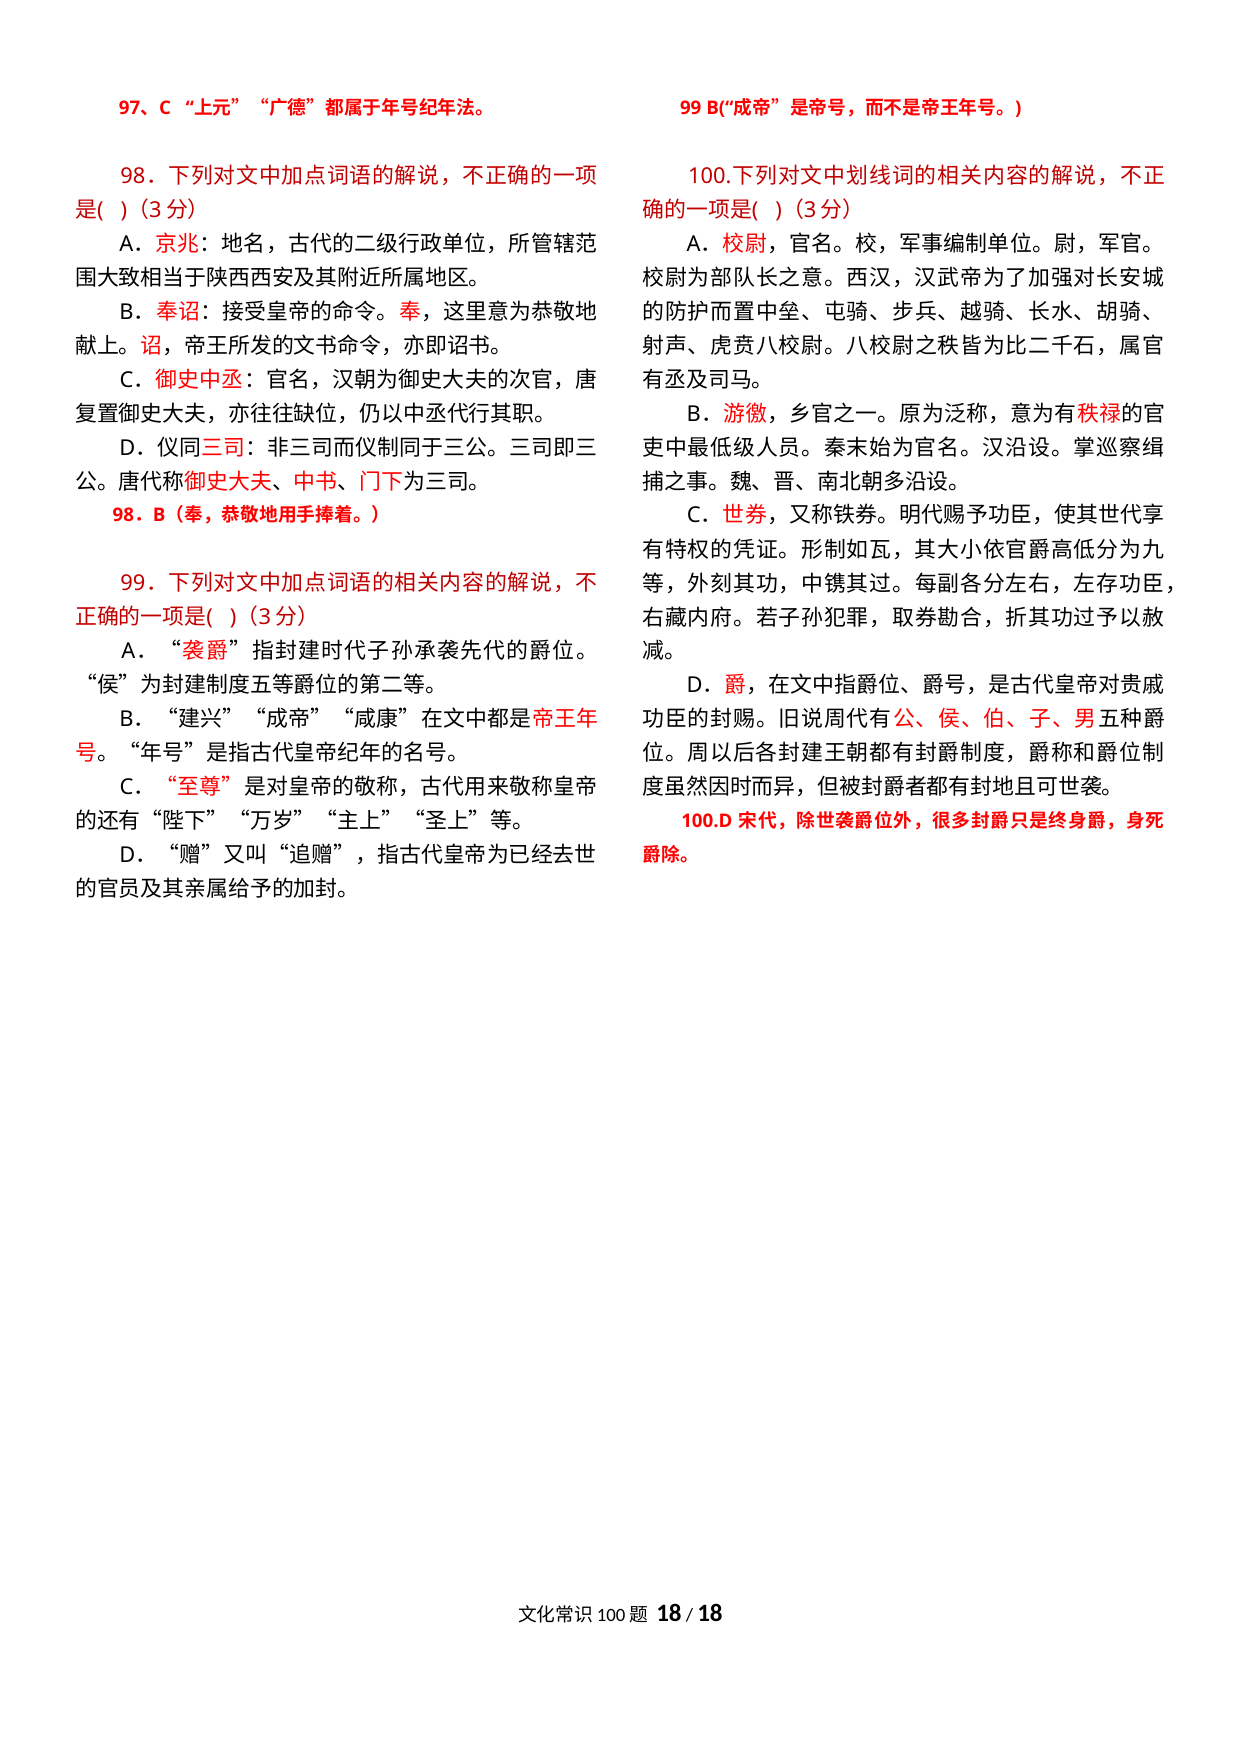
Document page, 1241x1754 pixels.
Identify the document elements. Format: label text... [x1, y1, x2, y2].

text B．游徼，乡官之一。原为泛称，意为有秩禄的官吏中最低级人员。秦末始为官名。汉沿设。掌巡察缉捕之事。魏、晋、南北朝多沿设。 [642, 394, 1165, 496]
text 98．B（奉，恭敬地用手捧着。） [75, 496, 598, 530]
text A．校尉，官名。校，军事编制单位。尉，军官。校尉为部队长之意。西汉，汉武帝为了加强对长安城的防护而置中垒、屯骑、步兵、越骑、长水、胡骑、射声、虎贲八校尉。八校尉之秩皆为比二千石，属官有丞及司马。 [642, 225, 1165, 394]
text A．“袭爵”指封建时代子孙承袭先代的爵位。“侯”为封建制度五等爵位的第二等。 [75, 632, 598, 700]
text 98．下列对文中加点词语的解说，不正确的一项是( )（3分） [75, 157, 598, 225]
text D．爵，在文中指爵位、爵号，是古代皇帝对贵戚功臣的封赐。旧说周代有公、侯、伯、子、男五种爵位。周以后各封建王朝都有封爵制度，爵称和爵位制度虽然因时而异，但被封爵者都有封地且可世袭。 [642, 666, 1165, 802]
text 99 B(“成帝”是帝号，而不是帝王年号。) [642, 89, 1165, 123]
text 100.下列对文中划线词的相关内容的解说，不正确的一项是( )（3分） [642, 157, 1165, 225]
text A．京兆：地名，古代的二级行政单位，所管辖范围大致相当于陕西西安及其附近所属地区。 [75, 225, 598, 293]
text B．“建兴”“成帝”“咸康”在文中都是帝王年号。“年号”是指古代皇帝纪年的名号。 [75, 700, 598, 768]
text 100.D 宋代，除世袭爵位外，很多封爵只是终身爵，身死爵除。 [642, 802, 1165, 870]
text D．仪同三司：非三司而仪制同于三公。三司即三公。唐代称御史大夫、中书、门下为三司。 [75, 428, 598, 496]
text C．御史中丞：官名，汉朝为御史大夫的次官，唐复置御史大夫，亦往往缺位，仍以中丞代行其职。 [75, 361, 598, 428]
text D．“赠”又叫“追赠”，指古代皇帝为已经去世的官员及其亲属给予的加封。 [75, 836, 598, 904]
text C．“至尊”是对皇帝的敬称，古代用来敬称皇帝的还有“陛下”“万岁”“主上”“圣上”等。 [75, 768, 598, 836]
text 97、C “上元”“广德”都属于年号纪年法。 [75, 89, 598, 123]
text B．奉诏：接受皇帝的命令。奉，这里意为恭敬地献上。诏，帝王所发的文书命令，亦即诏书。 [75, 293, 598, 361]
text 99．下列对文中加点词语的相关内容的解说，不正确的一项是( )（3分） [75, 564, 598, 632]
text C．世券，又称铁券。明代赐予功臣，使其世代享有特权的凭证。形制如瓦，其大小依官爵高低分为九等，外刻其功，中镌其过。每副各分左右，左存功臣，右藏内府。若子孙犯罪，取券勘合，折其功过予以赦减。 [642, 496, 1165, 666]
